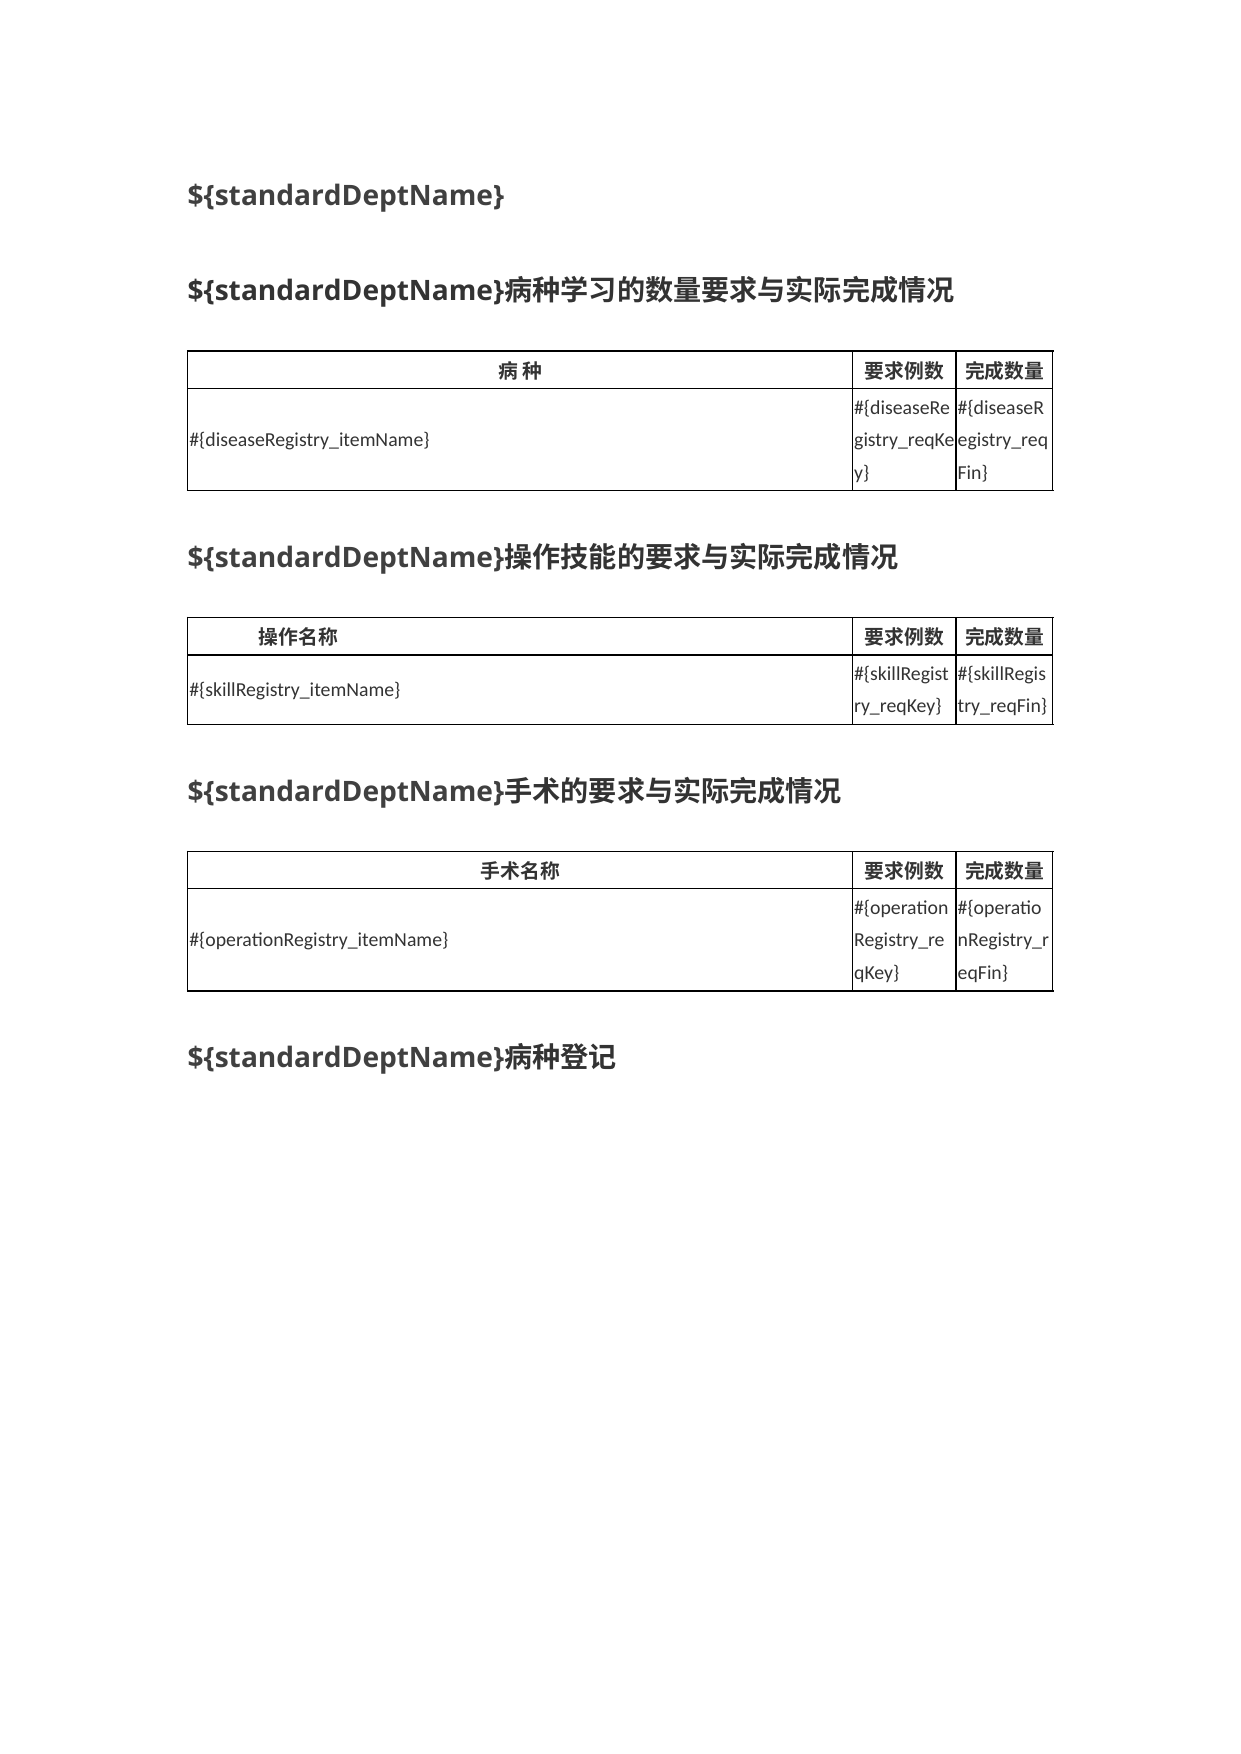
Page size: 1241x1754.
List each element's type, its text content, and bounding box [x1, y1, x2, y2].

table_header 要求例数 [853, 852, 955, 888]
table_cell #{skillRegistry_reqKey} [853, 656, 955, 723]
table_header 病 种 [188, 352, 852, 387]
table_cell #{skillRegistry_itemName} [188, 656, 852, 723]
text ${standardDeptName}手术的要求与实际完成情况 [187, 756, 1053, 821]
table_header 完成数量 [957, 618, 1052, 654]
table_cell #{diseaseRegistry_itemName} [188, 389, 852, 490]
text ${standardDeptName}操作技能的要求与实际完成情况 [187, 522, 1053, 587]
table_header 要求例数 [853, 352, 955, 387]
table_cell #{operationRegistry_itemName} [188, 889, 852, 990]
table_cell #{diseaseRegistry_reqFin} [957, 389, 1052, 490]
table_header 完成数量 [957, 852, 1052, 888]
table_cell #{skillRegistry_reqFin} [957, 656, 1052, 723]
table_header 要求例数 [853, 618, 955, 654]
table_header 完成数量 [957, 352, 1052, 387]
table_cell #{diseaseRegistry_reqKey} [853, 389, 955, 490]
table_header 手术名称 [188, 852, 852, 888]
title ${standardDeptName} [187, 162, 1053, 227]
title ${standardDeptName}病种学习的数量要求与实际完成情况 [187, 256, 1053, 321]
table_cell #{operationRegistry_reqKey} [853, 889, 955, 990]
text ${standardDeptName}病种登记 [187, 1023, 1053, 1088]
table_header 操作名称 [188, 618, 852, 654]
table_cell #{operationRegistry_reqFin} [957, 889, 1052, 990]
